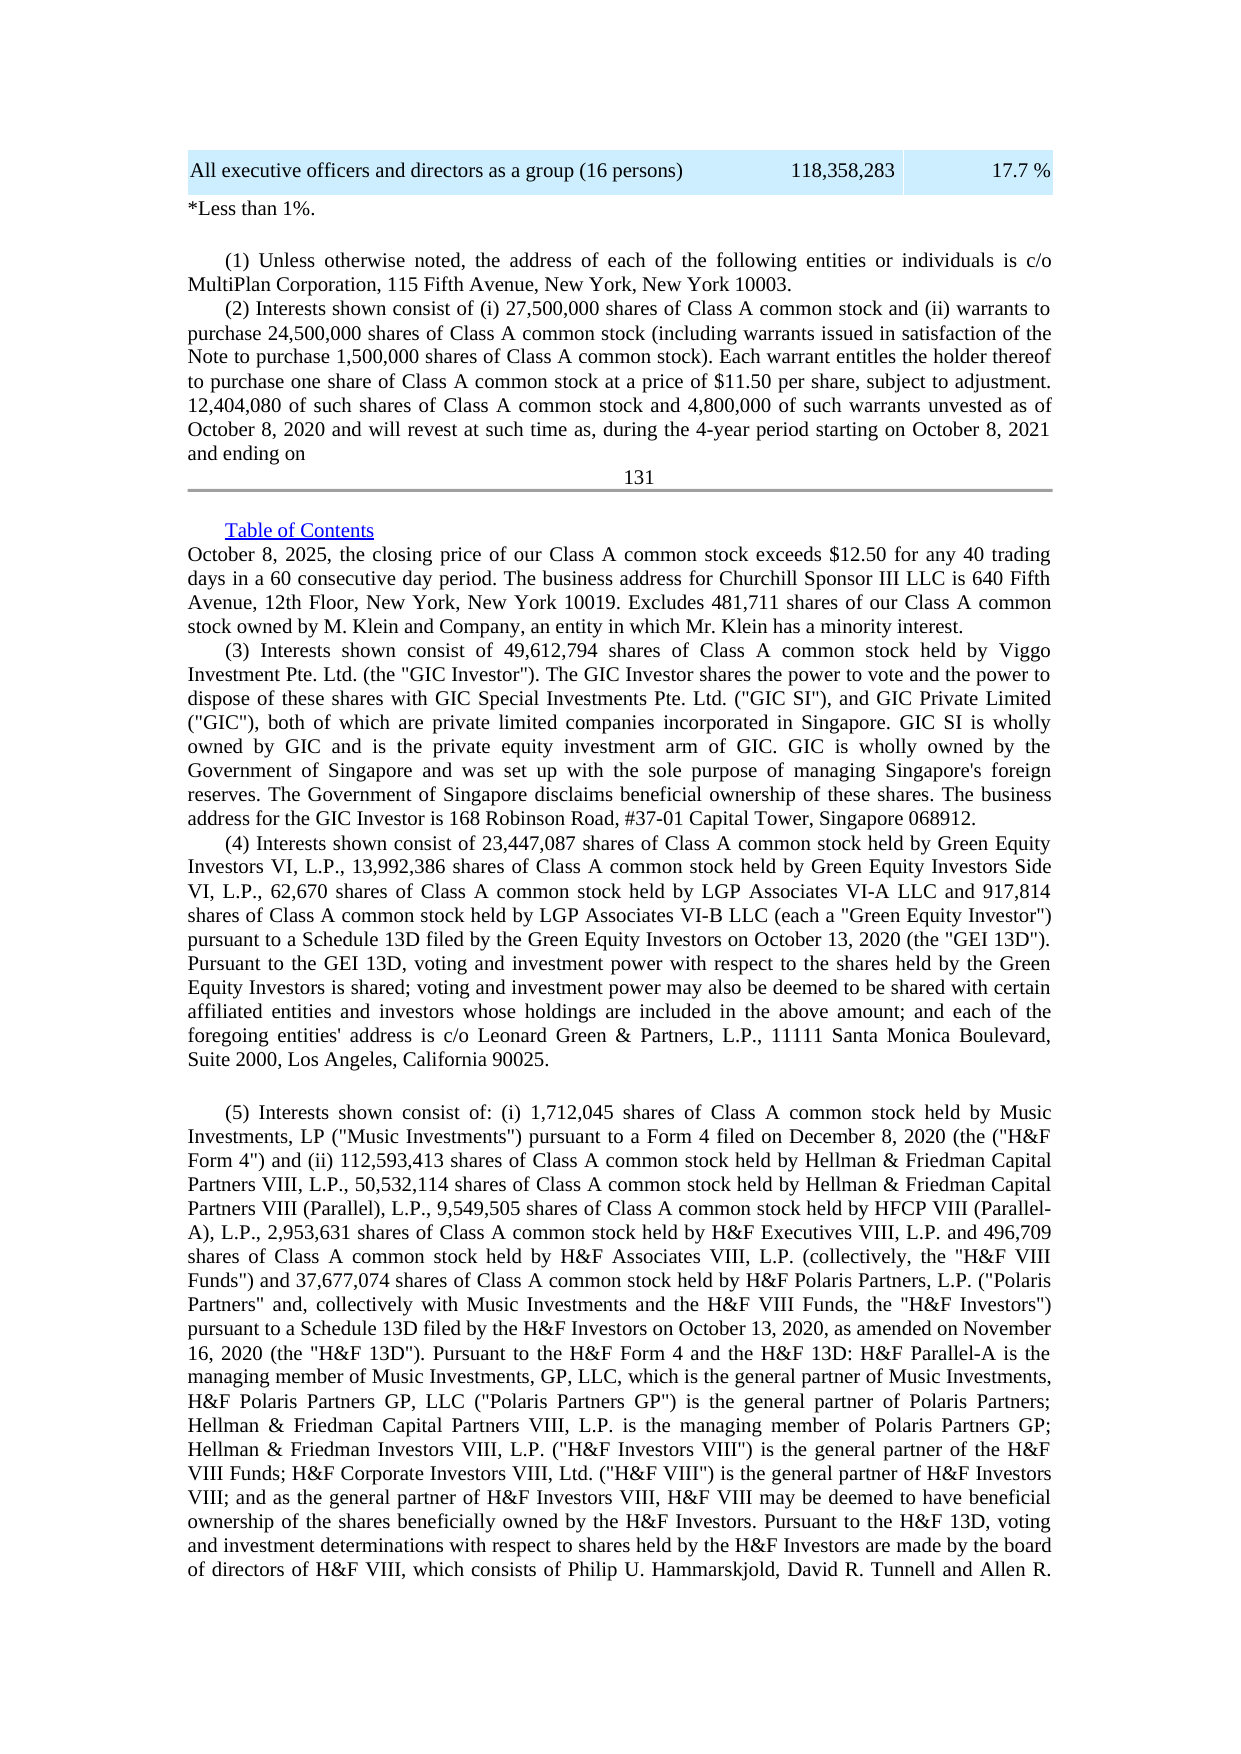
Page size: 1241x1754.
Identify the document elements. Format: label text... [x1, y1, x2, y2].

text October 8, 2025, the closing price of our Class A common stock exceeds $12.50 for any 40 trading days in a 60 consecutive day period. The business address for Churchill Sponsor III LLC is 640 Fifth Avenue, 12th Floor, New York, New York 10019. Excludes 481,711 shares of our Class A common stock owned by M. Klein and Company, an entity in which Mr. Klein has a minority interest. [187, 542, 1053, 638]
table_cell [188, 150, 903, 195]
text Table of Contents [187, 518, 1053, 542]
text (1) Unless otherwise noted, the address of each of the following entities or individuals is c/o MultiPlan Corporation, 115 Fifth Avenue, New York, New York 10003. [187, 248, 1053, 296]
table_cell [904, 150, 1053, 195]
text (2) Interests shown consist of (i) 27,500,000 shares of Class A common stock and (ii) warrants to purchase 24,500,000 shares of Class A common stock (including warrants issued in satisfaction of the Note to purchase 1,500,000 shares of Class A common stock). Each warrant entitles the holder thereof to purchase one share of Class A common stock at a price of $11.50 per share, subject to adjustment. 12,404,080 of such shares of Class A common stock and 4,800,000 of such warrants unvested as of October 8, 2020 and will revest at such time as, during the 4-year period starting on October 8, 2021 and ending on [187, 296, 1053, 465]
text (4) Interests shown consist of 23,447,087 shares of Class A common stock held by Green Equity Investors VI, L.P., 13,992,386 shares of Class A common stock held by Green Equity Investors Side VI, L.P., 62,670 shares of Class A common stock held by LGP Associates VI-A LLC and 917,814 shares of Class A common stock held by LGP Associates VI-B LLC (each a "Green Equity Investor") pursuant to a Schedule 13D filed by the Green Equity Investors on October 13, 2020 (the "GEI 13D"). Pursuant to the GEI 13D, voting and investment power with respect to the shares held by the Green Equity Investors is shared; voting and investment power may also be deemed to be shared with certain affiliated entities and investors whose holdings are included in the above amount; and each of the foregoing entities' address is c/o Leonard Green & Partners, L.P., 11111 Santa Monica Boulevard, Suite 2000, Los Angeles, California 90025. [187, 830, 1053, 1071]
text (3) Interests shown consist of 49,612,794 shares of Class A common stock held by Viggo Investment Pte. Ltd. (the "GIC Investor"). The GIC Investor shares the power to vote and the power to dispose of these shares with GIC Special Investments Pte. Ltd. ("GIC SI"), and GIC Private Limited ("GIC"), both of which are private limited companies incorporated in Singapore. GIC SI is wholly owned by GIC and is the private equity investment arm of GIC. GIC is wholly owned by the Government of Singapore and was set up with the sole purpose of managing Singapore's foreign reserves. The Government of Singapore disclaims beneficial ownership of these shares. The business address for the GIC Investor is 168 Robinson Road, #37-01 Capital Tower, Singapore 068912. [187, 638, 1053, 830]
text 131 [187, 465, 1053, 488]
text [187, 1100, 1053, 1581]
text *Less than 1%. [187, 195, 1053, 219]
